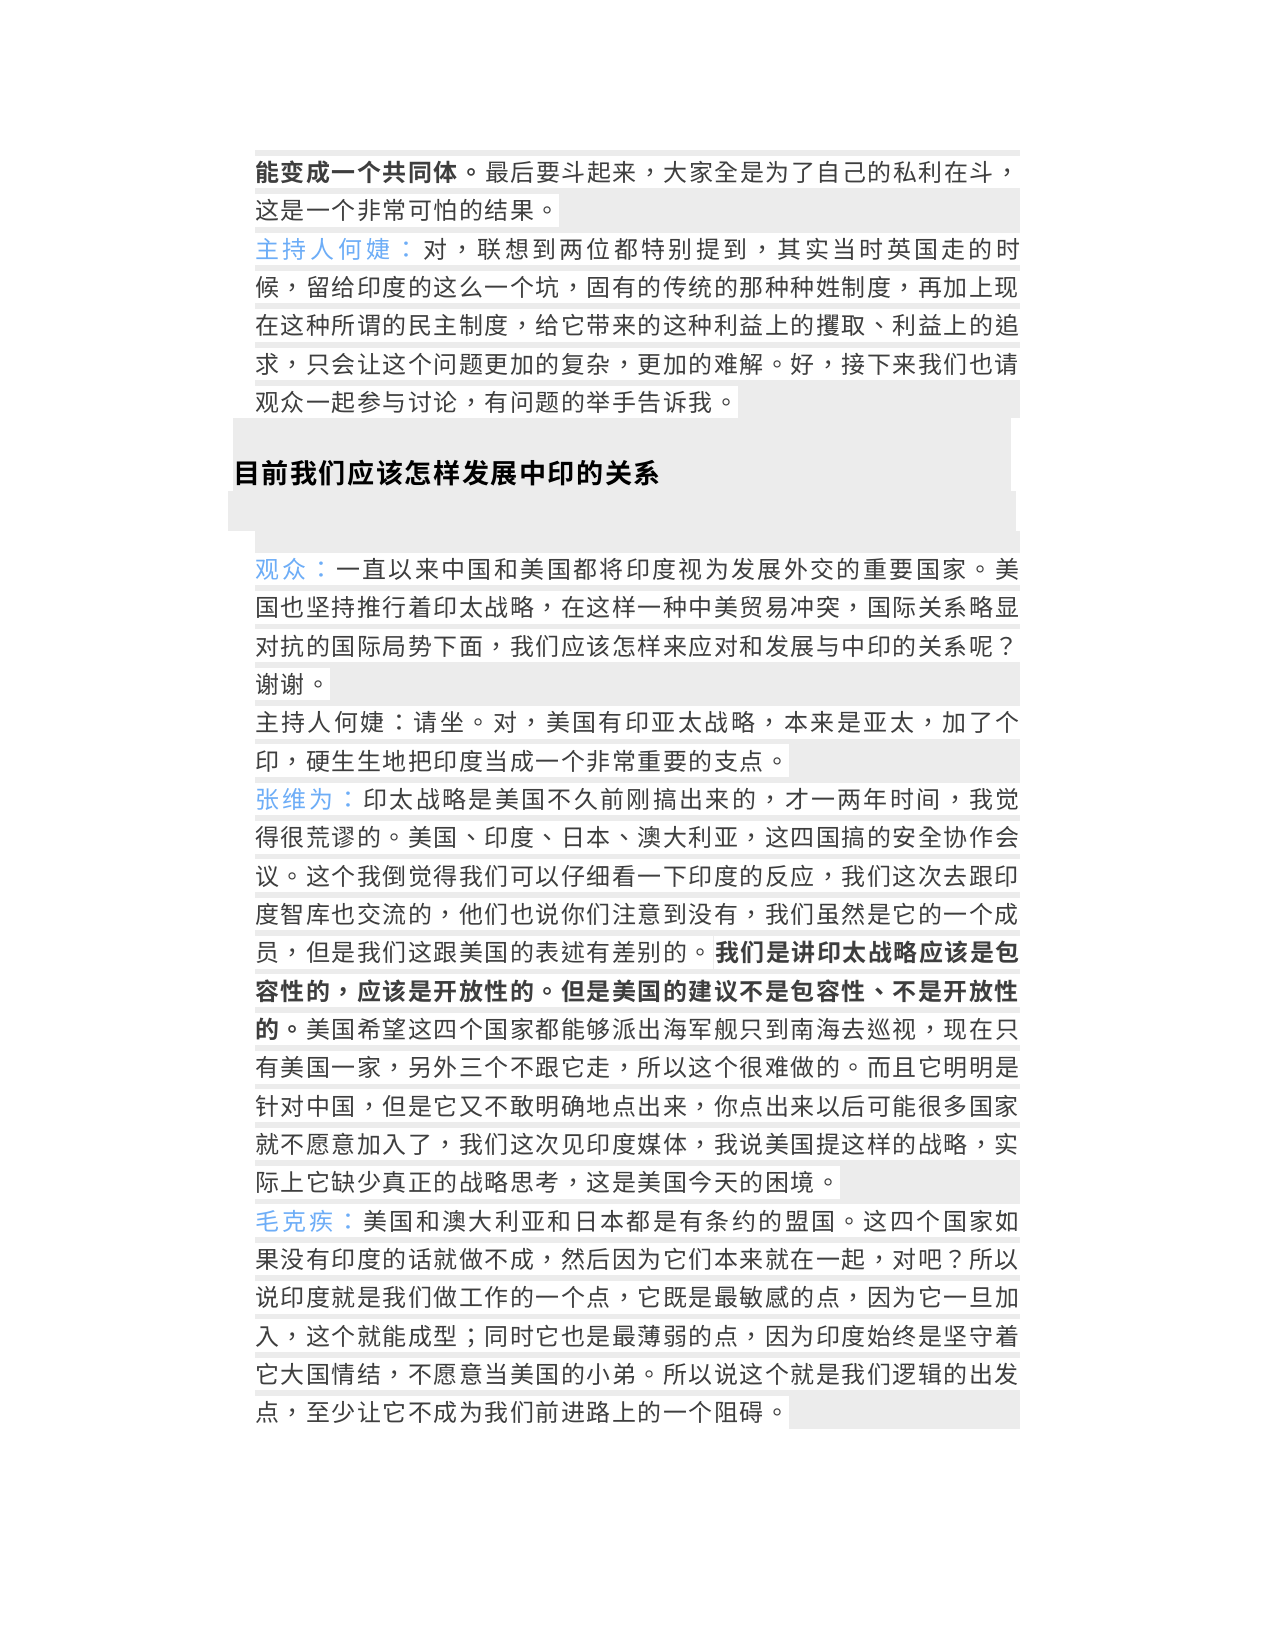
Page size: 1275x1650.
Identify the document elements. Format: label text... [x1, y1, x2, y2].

text 毛克疾：美国和澳大利亚和日本都是有条约的盟国。这四个国家如果没有印度的话就做不成，然后因为它们本来就在一起，对吧？所以说印度就是我们做工作的一个点，它既是最敏感的点，因为它一旦加入，这个就能成型；同时它也是最薄弱的点，因为印度始终是坚守着它大国情结，不愿意当美国的小弟。所以说这个就是我们逻辑的出发点，至少让它不成为我们前进路上的一个阻碍。 [255, 1390, 1020, 1429]
text 目前我们应该怎样发展中印的关系 [233, 434, 1011, 491]
text 观众：一直以来中国和美国都将印度视为发展外交的重要国家。美国也坚持推行着印太战略，在这样一种中美贸易冲突，国际关系略显对抗的国际局势下面，我们应该怎样来应对和发展与中印的关系呢？谢谢。 [255, 662, 1020, 700]
text 主持人何婕：请坐。对，美国有印亚太战略，本来是亚太，加了个印，硬生生地把印度当成一个非常重要的支点。 [255, 739, 1020, 777]
text 主持人何婕：对，联想到两位都特别提到，其实当时英国走的时候，留给印度的这么一个坑，固有的传统的那种种姓制度，再加上现在这种所谓的民主制度，给它带来的这种利益上的攫取、利益上的追求，只会让这个问题更加的复杂，更加的难解。好，接下来我们也请观众一起参与讨论，有问题的举手告诉我。 [255, 380, 1020, 418]
